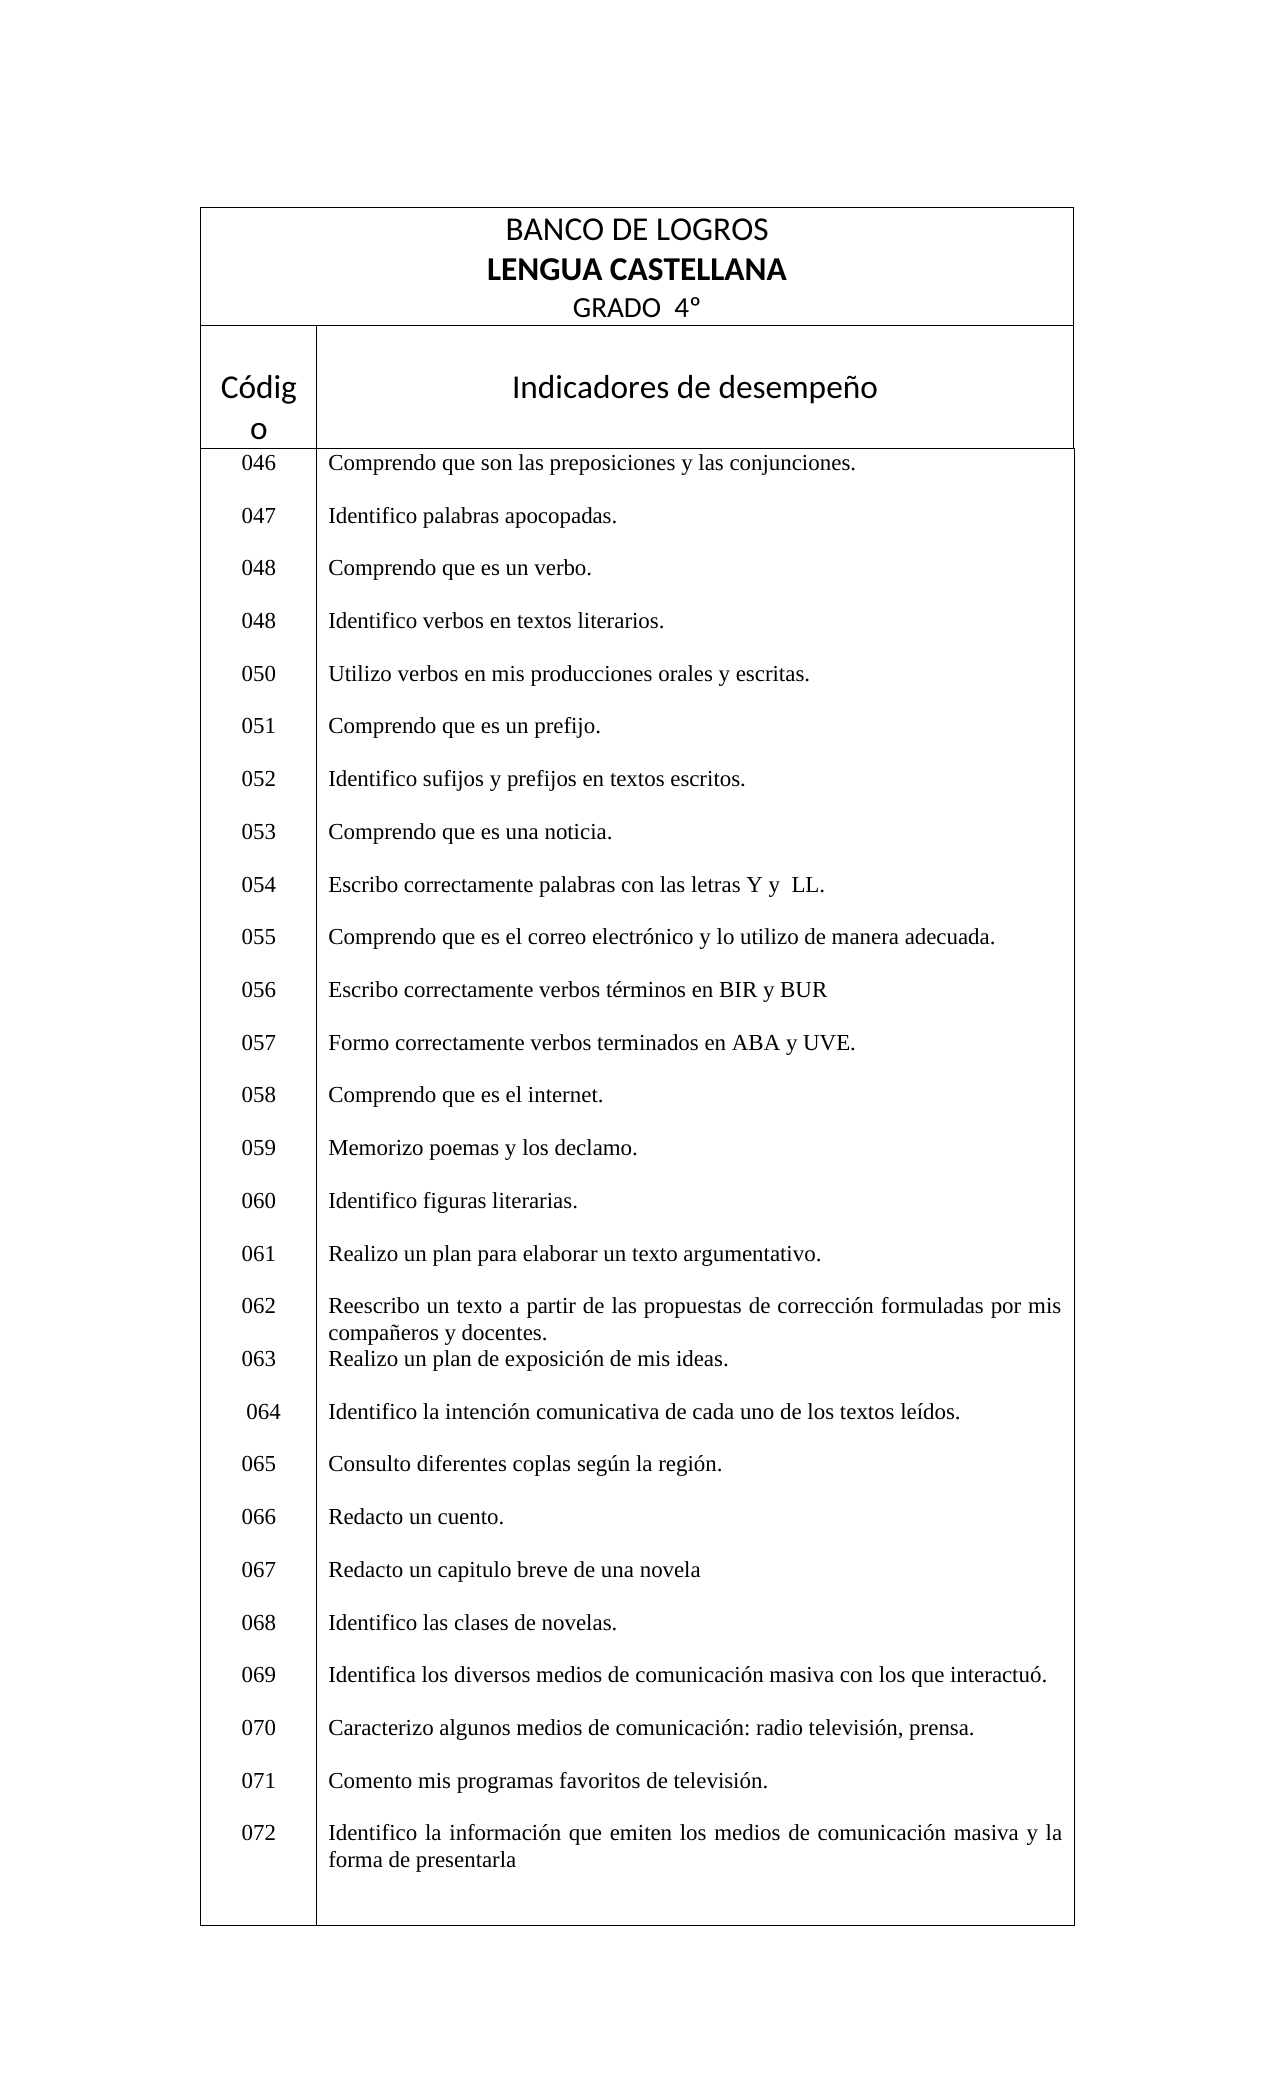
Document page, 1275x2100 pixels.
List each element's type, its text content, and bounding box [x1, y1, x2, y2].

table_cell Código [201, 326, 316, 448]
table_header BANCO DE LOGROS LENGUA CASTELLANA GRADO 4º [201, 208, 1073, 325]
table_cell Comprendo que son las preposiciones y las conjunciones. Identifico palabras apocopadas. Comprendo que es un verbo. Identifico verbos en textos literarios. Utilizo verbos en mis producciones orales y escritas. Comprendo que es un prefijo. Identifico sufijos y prefijos en textos escritos. Comprendo que es una noticia. Escribo correctamente palabras con las letras Y y LL. Comprendo que es el correo electrónico y lo utilizo de manera adecuada. Escribo correctamente verbos términos en BIR y BUR Formo correctamente verbos terminados en ABA y UVE. Comprendo que es el internet. Memorizo poemas y los declamo. Identifico figuras literarias. Realizo un plan para elaborar un texto argumentativo. Reescribo un texto a partir de las propuestas de corrección formuladas por mis compañeros y docentes. Realizo un plan de exposición de mis ideas. Identifico la intención comunicativa de cada uno de los textos leídos. Consulto diferentes coplas según la región. Redacto un cuento. Redacto un capitulo breve de una novela Identifico las clases de novelas. Identifica los diversos medios de comunicación masiva con los que interactuó. Caracterizo algunos medios de comunicación: radio televisión, prensa. Comento mis programas favoritos de televisión. Identifico la información que emiten los medios de comunicación masiva y la forma de presentarla [317, 449, 1074, 1925]
table_cell 046 047 048 048 050 051 052 053 054 055 056 057 058 059 060 061 062 063 064 065 066 067 068 069 070 071 072 [201, 449, 316, 1925]
table_cell Indicadores de desempeño [317, 326, 1073, 448]
